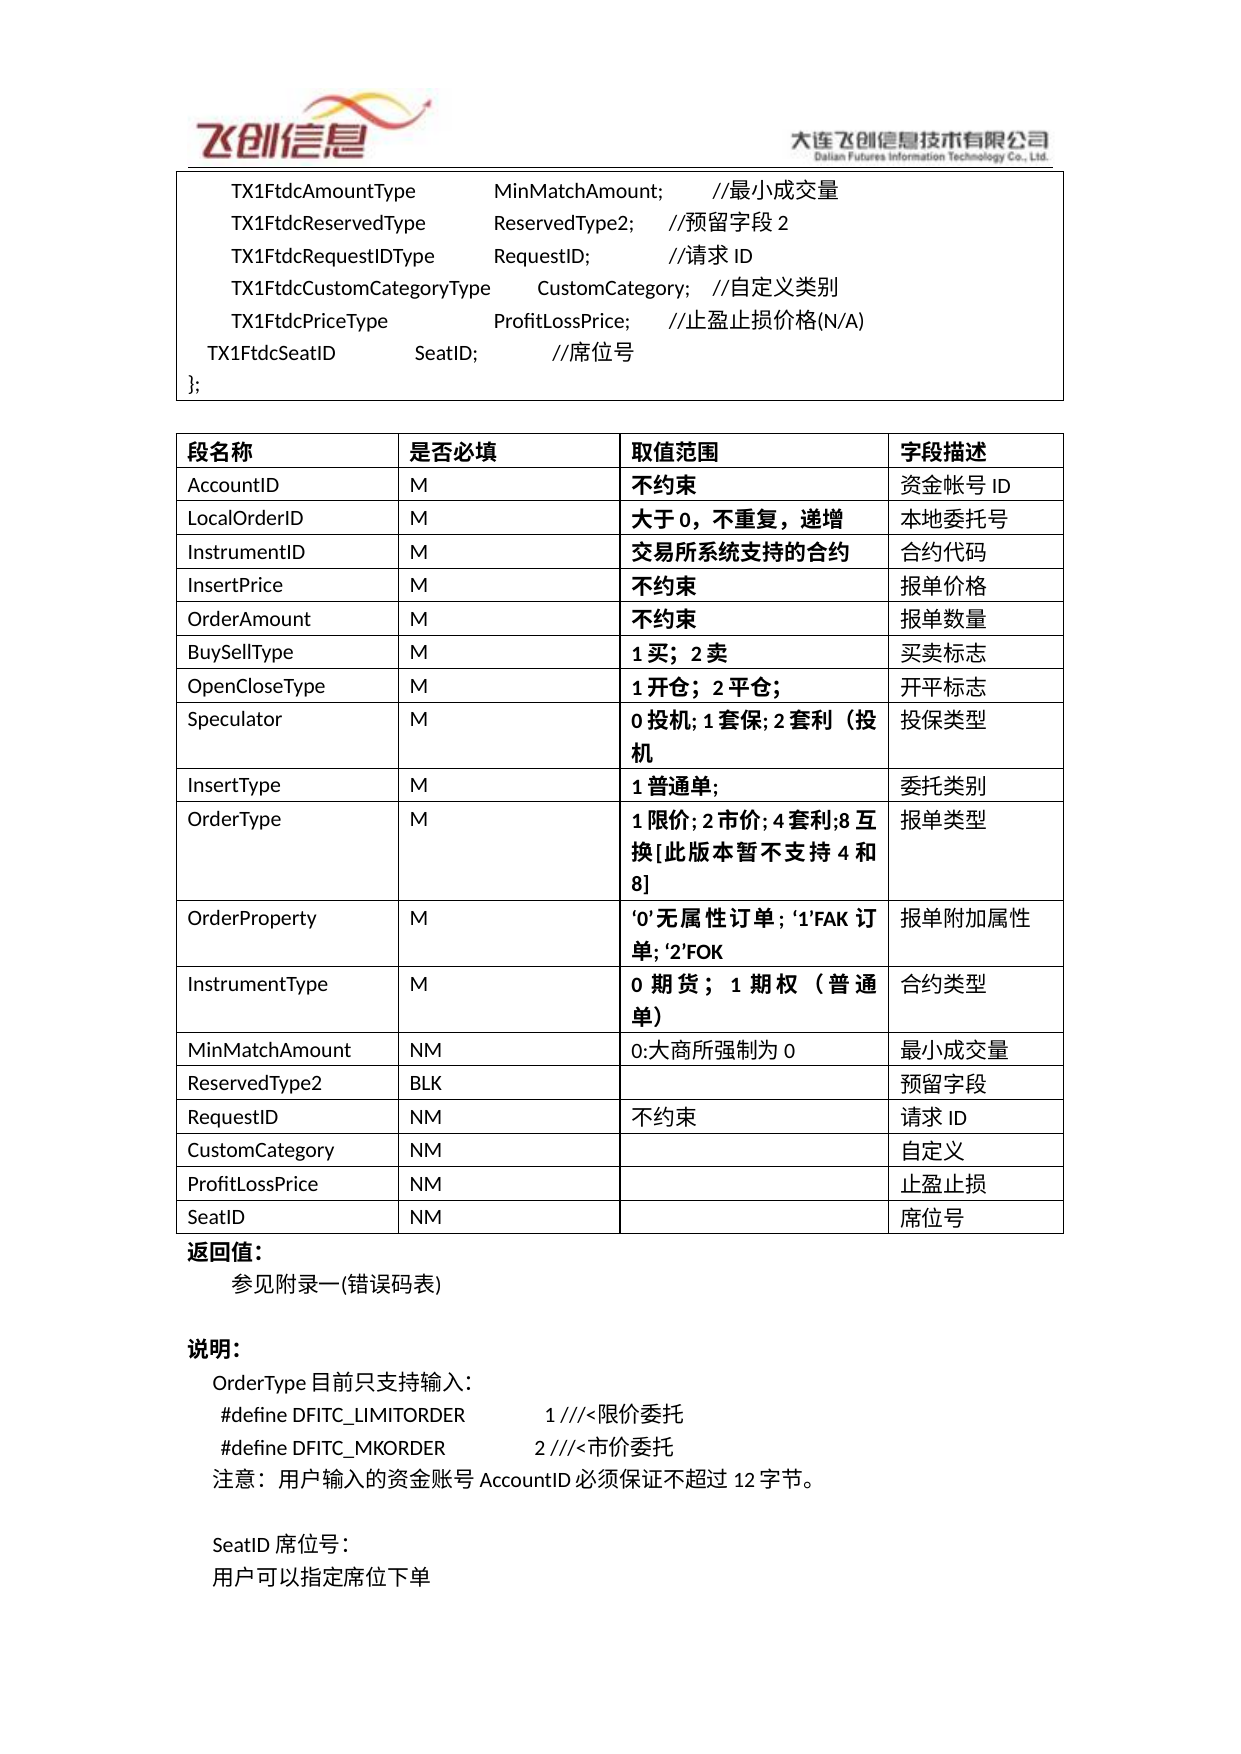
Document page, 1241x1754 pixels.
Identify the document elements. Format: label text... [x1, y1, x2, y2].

table_cell 开平标志 [889, 669, 1063, 702]
table_cell LocalOrderID [177, 501, 398, 534]
table_cell ‘0’无属性订单; ‘1’FAK订单; ‘2’FOK [621, 901, 888, 966]
table_header 取值范围 [621, 434, 888, 467]
table_cell M [399, 569, 619, 601]
text 说明： [187, 1332, 1053, 1364]
table_cell 报单价格 [889, 569, 1063, 601]
table_cell OrderProperty [177, 901, 398, 966]
table_cell M [399, 769, 619, 801]
table_cell 报单类型 [889, 802, 1063, 900]
table_cell 请求ID [889, 1100, 1063, 1132]
text OrderType目前只支持输入： [187, 1364, 1053, 1397]
table_cell 1开仓；2平仓； [621, 669, 888, 702]
table_cell M [399, 501, 619, 534]
table_cell M [399, 802, 619, 900]
table_cell MinMatchAmount [177, 1033, 398, 1065]
table_cell 0:大商所强制为0 [621, 1033, 888, 1065]
text #define DFITC_MKORDER 2 ///<市价委托 [187, 1429, 1053, 1462]
picture [187, 88, 1058, 166]
text 注意：用户输入的资金账号AccountID必须保证不超过12字节。 [187, 1462, 1053, 1494]
table_cell ReservedType2 [177, 1066, 398, 1099]
table_cell 最小成交量 [889, 1033, 1063, 1065]
table_cell RequestID [177, 1100, 398, 1132]
table_cell OpenCloseType [177, 669, 398, 702]
table_cell NM [399, 1100, 619, 1132]
table_cell 不约束 [621, 1100, 888, 1132]
table_cell Speculator [177, 703, 398, 768]
text #define DFITC_LIMITORDER 1 ///<限价委托 [187, 1397, 1053, 1429]
text 参见附录一(错误码表) [187, 1267, 1053, 1299]
table_cell [621, 1066, 888, 1099]
table_cell 本地委托号 [889, 501, 1063, 534]
table_cell NM [399, 1134, 619, 1166]
table_cell InstrumentType [177, 967, 398, 1032]
table_cell 0投机; 1套保; 2套利（投机 [621, 703, 888, 768]
table_cell 不约束 [621, 569, 888, 601]
table_cell 不约束 [621, 602, 888, 634]
table_cell 自定义 [889, 1134, 1063, 1166]
table_cell 委托类别 [889, 769, 1063, 801]
table_cell NM [399, 1167, 619, 1199]
table_cell 报单附加属性 [889, 901, 1063, 966]
table_cell 交易所系统支持的合约 [621, 535, 888, 567]
table_cell M [399, 636, 619, 668]
table_cell M [399, 703, 619, 768]
table_cell 1普通单; [621, 769, 888, 801]
table_cell InsertType [177, 769, 398, 801]
table_cell CustomCategory [177, 1134, 398, 1166]
table_cell AccountID [177, 468, 398, 500]
table_cell [621, 1167, 888, 1199]
table_cell M [399, 901, 619, 966]
table_cell 0期货；1期权（普通单） [621, 967, 888, 1032]
table_cell M [399, 669, 619, 702]
table_cell NM [399, 1033, 619, 1065]
table_cell 1买；2卖 [621, 636, 888, 668]
table_cell 投保类型 [889, 703, 1063, 768]
text SeatID 席位号： [187, 1527, 1053, 1559]
table_cell M [399, 967, 619, 1032]
table_cell InstrumentID [177, 535, 398, 567]
text 用户可以指定席位下单 [187, 1559, 1053, 1592]
table_cell ProfitLossPrice [177, 1167, 398, 1199]
table_cell 席位号 [889, 1201, 1063, 1233]
text 返回值： [187, 1234, 1053, 1267]
table_cell 大于0，不重复，递增 [621, 501, 888, 534]
table_cell M [399, 602, 619, 634]
table_cell 预留字段 [889, 1066, 1063, 1099]
table_cell 买卖标志 [889, 636, 1063, 668]
table_cell BuySellType [177, 636, 398, 668]
table_cell 1限价; 2市价; 4套利;8 互换[此版本暂不支持4和8] [621, 802, 888, 900]
table_cell 资金帐号ID [889, 468, 1063, 500]
table_header 段名称 [177, 434, 398, 467]
table_cell M [399, 468, 619, 500]
table_cell OrderType [177, 802, 398, 900]
table_cell InsertPrice [177, 569, 398, 601]
table_cell SeatID [177, 1201, 398, 1233]
table_cell 合约代码 [889, 535, 1063, 567]
table_cell 报单数量 [889, 602, 1063, 634]
table_header 字段描述 [889, 434, 1063, 467]
table_cell 不约束 [621, 468, 888, 500]
table_cell [621, 1201, 888, 1233]
table_cell OrderAmount [177, 602, 398, 634]
table_cell 合约类型 [889, 967, 1063, 1032]
table_cell BLK [399, 1066, 619, 1099]
table_cell [621, 1134, 888, 1166]
table_cell NM [399, 1201, 619, 1233]
table_header 是否必填 [399, 434, 619, 467]
table_cell 止盈止损 [889, 1167, 1063, 1199]
table_cell M [399, 535, 619, 567]
